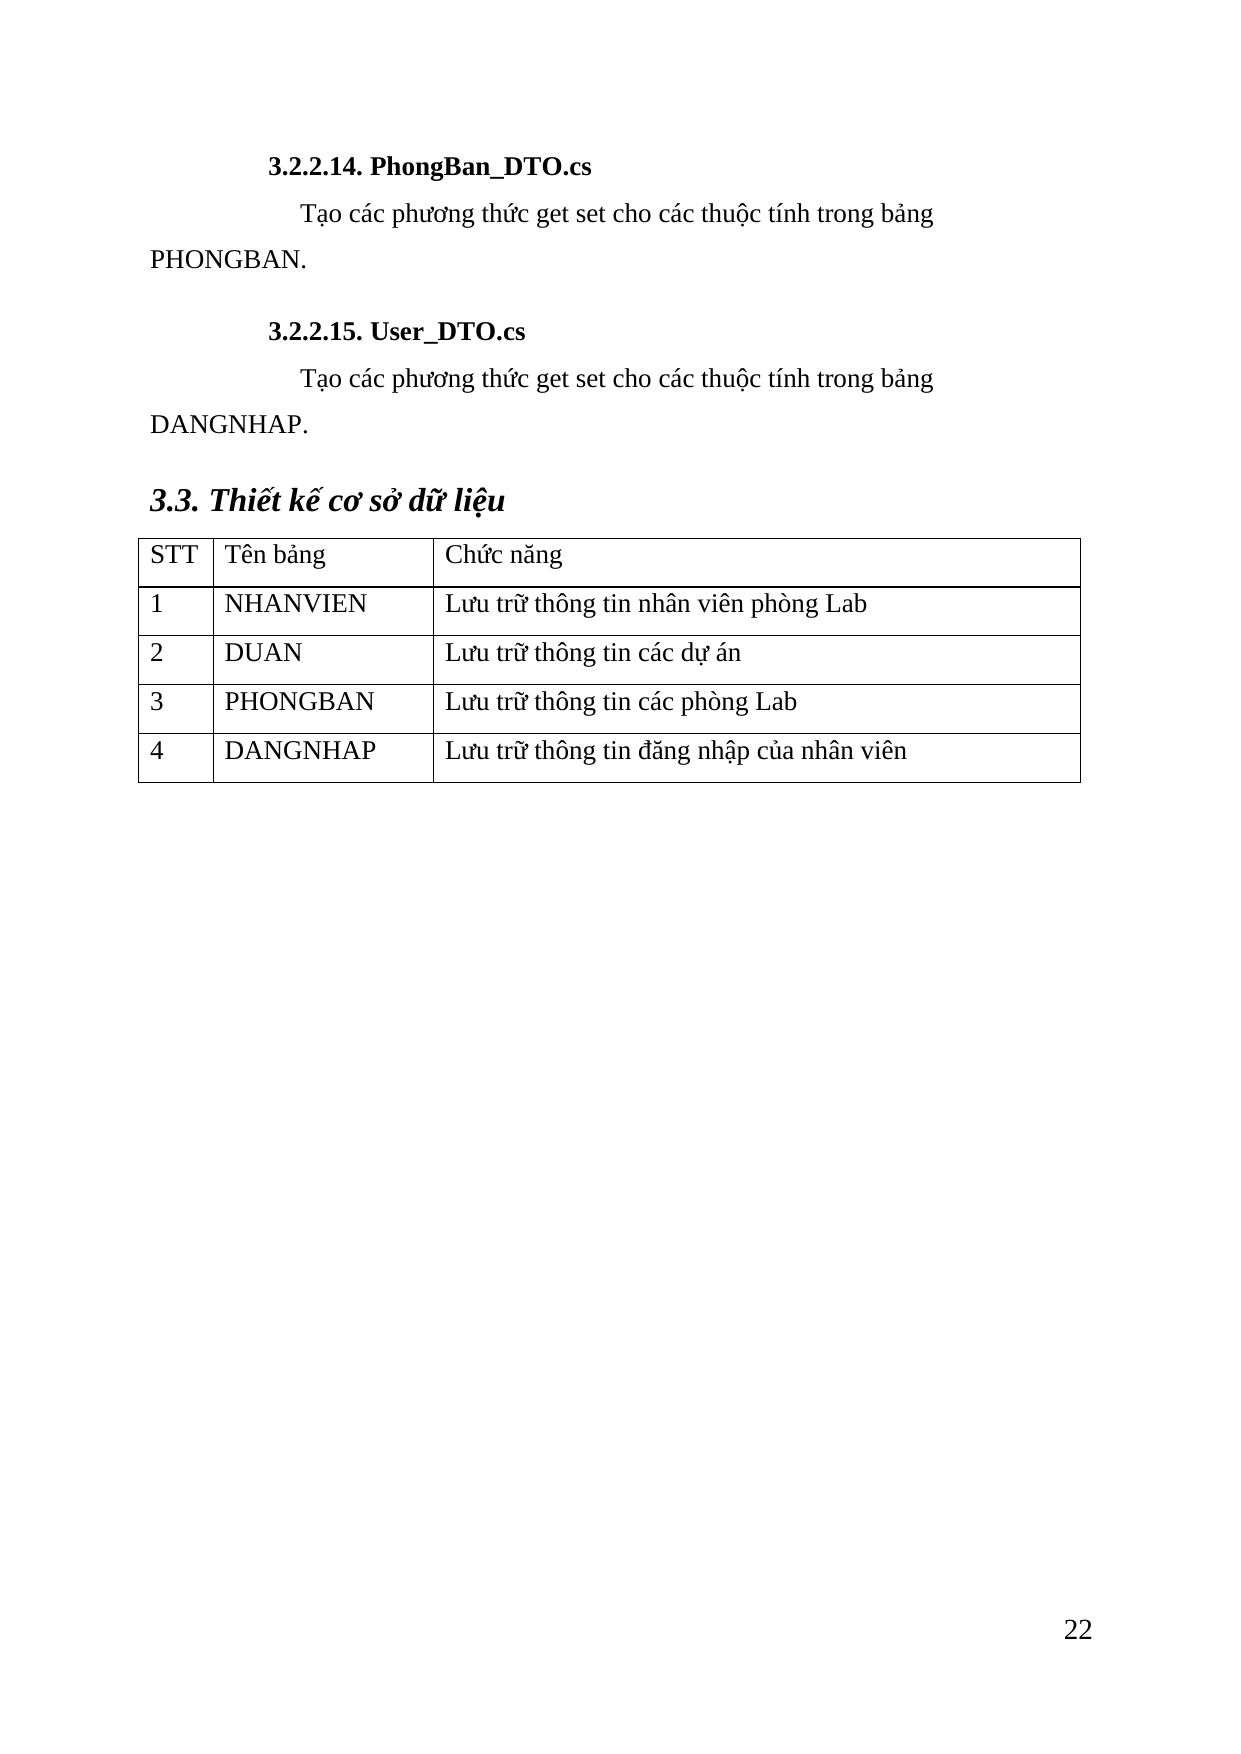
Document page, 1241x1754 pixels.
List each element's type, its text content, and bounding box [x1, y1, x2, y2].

table_cell 3 [139, 685, 213, 733]
text Tạo các phương thức get set cho các thuộc tính trong bảng PHONGBAN. [150, 197, 1093, 274]
table_cell Lưu trữ thông tin các phòng Lab [434, 685, 1080, 733]
table_cell Lưu trữ thông tin nhân viên phòng Lab [434, 588, 1080, 635]
table_cell Lưu trữ thông tin các dự án [434, 636, 1080, 684]
table_cell Lưu trữ thông tin đăng nhập của nhân viên [434, 734, 1080, 782]
text 3.3. Thiết kế cơ sở dữ liệu [150, 480, 1093, 518]
table_cell PHONGBAN [214, 685, 433, 733]
table_header Tên bảng [214, 539, 433, 586]
table_cell DUAN [214, 636, 433, 684]
text Tạo các phương thức get set cho các thuộc tính trong bảng DANGNHAP. [150, 362, 1093, 439]
text 3.2.2.15. User_DTO.cs [268, 315, 1093, 346]
table_cell NHANVIEN [214, 588, 433, 635]
table_cell DANGNHAP [214, 734, 433, 782]
table_cell 4 [139, 734, 213, 782]
table_cell 1 [139, 588, 213, 635]
table_cell 2 [139, 636, 213, 684]
text 3.2.2.14. PhongBan_DTO.cs [268, 150, 1093, 181]
table_header STT [139, 539, 213, 586]
table_header Chức năng [434, 539, 1080, 586]
